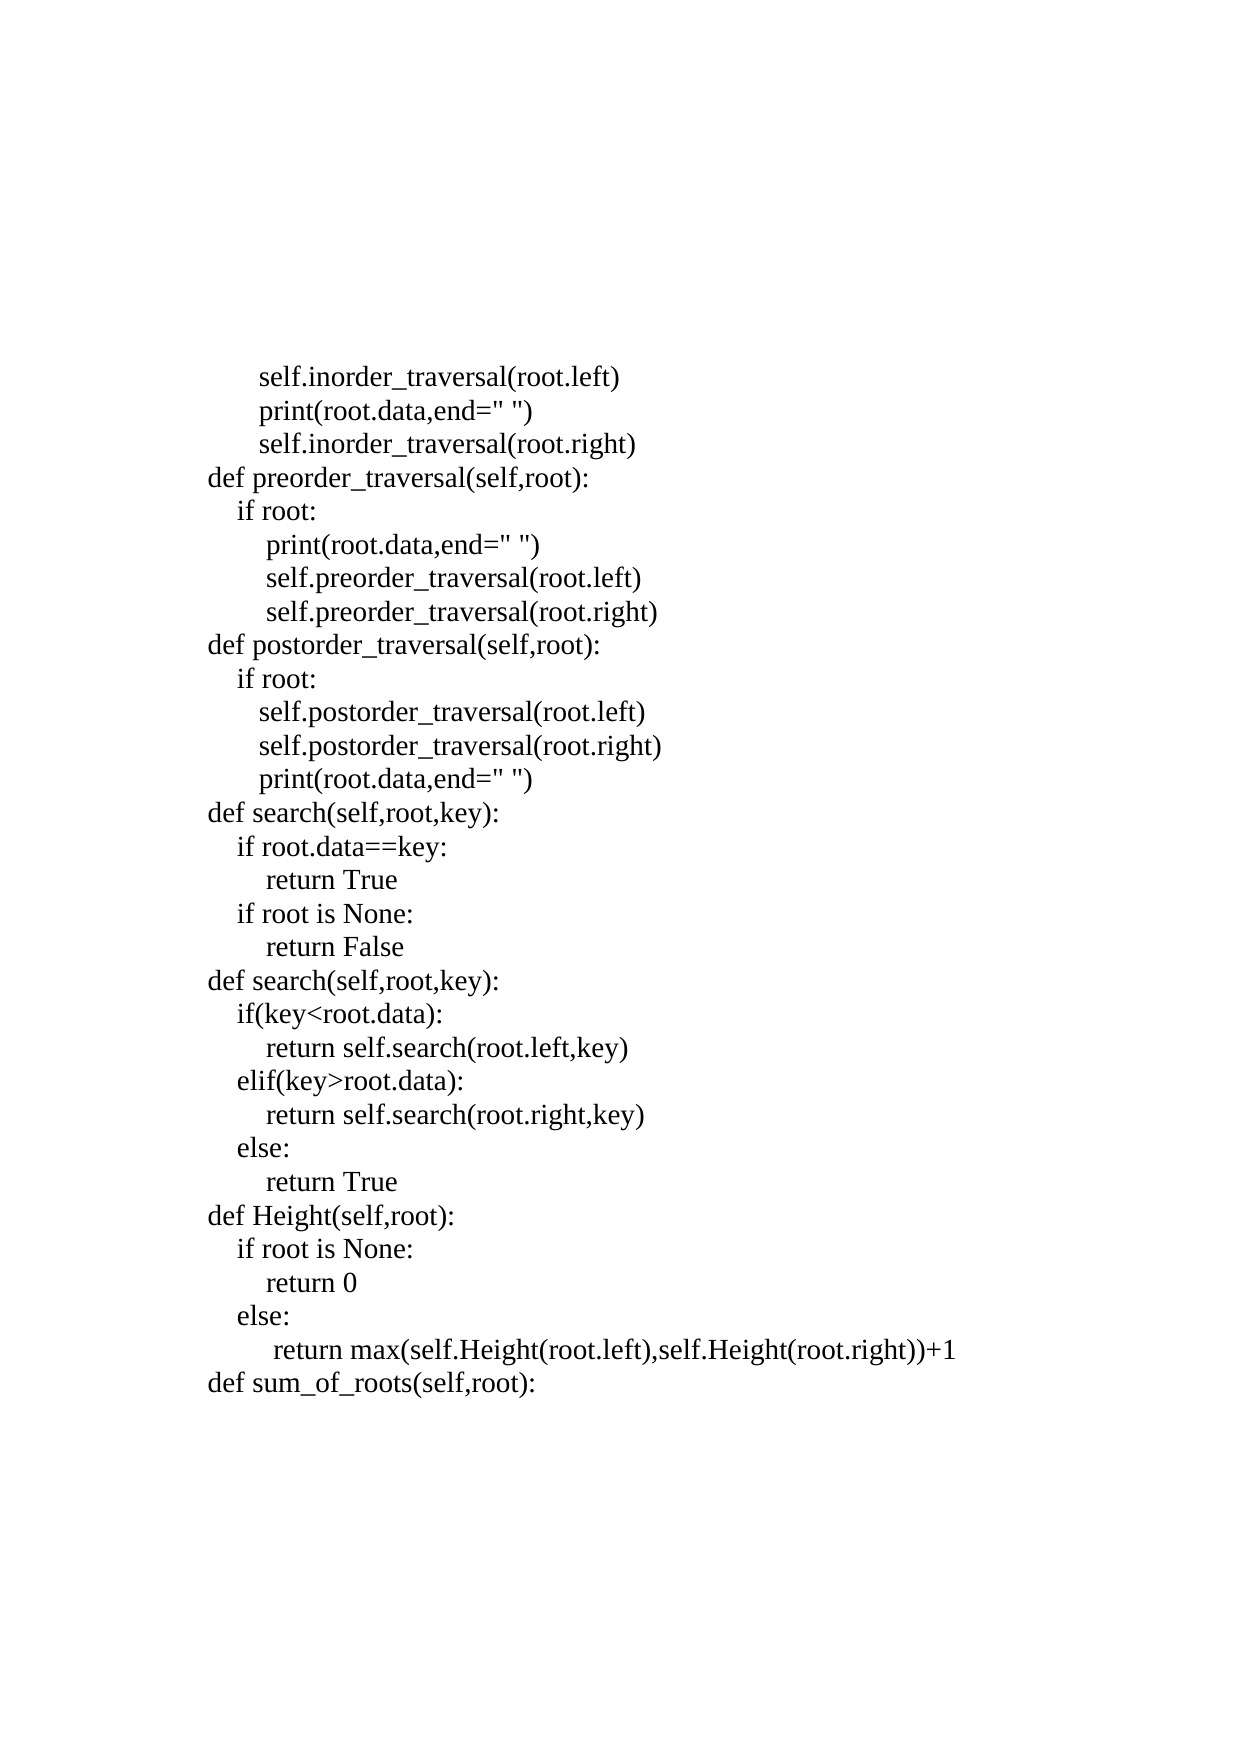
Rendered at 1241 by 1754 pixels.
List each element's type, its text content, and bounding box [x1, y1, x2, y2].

text elif(key>root.data): [178, 1063, 1052, 1097]
text if root.data==key: [178, 829, 1052, 862]
text if root: [178, 493, 1052, 527]
text return True [178, 1164, 1052, 1198]
text self.inorder_traversal(root.right) [178, 426, 1052, 460]
text return self.search(root.left,key) [178, 1030, 1052, 1063]
text if root: [178, 661, 1052, 694]
text if root is None: [178, 896, 1052, 929]
text if root is None: [178, 1231, 1052, 1265]
text def Height(self,root): [178, 1198, 1052, 1231]
text print(root.data,end=" ") [178, 393, 1052, 426]
text def search(self,root,key): [178, 963, 1052, 996]
text def search(self,root,key): [178, 795, 1052, 829]
text self.inorder_traversal(root.left) [178, 359, 1052, 393]
text return True [178, 862, 1052, 896]
text def sum_of_roots(self,root): [178, 1365, 1052, 1399]
text return self.search(root.right,key) [178, 1097, 1052, 1131]
text if(key<root.data): [178, 996, 1052, 1030]
text print(root.data,end=" ") [178, 762, 1052, 795]
text return 0 [178, 1265, 1052, 1298]
text def preorder_traversal(self,root): [178, 460, 1052, 493]
text else: [178, 1298, 1052, 1332]
text self.postorder_traversal(root.left) [178, 694, 1052, 728]
text return False [178, 929, 1052, 963]
text print(root.data,end=" ") [178, 527, 1052, 560]
text def postorder_traversal(self,root): [178, 627, 1052, 661]
text self.preorder_traversal(root.right) [178, 594, 1052, 627]
text return max(self.Height(root.left),self.Height(root.right))+1 [178, 1332, 1052, 1365]
text self.preorder_traversal(root.left) [178, 560, 1052, 594]
text self.postorder_traversal(root.right) [178, 728, 1052, 762]
text else: [178, 1131, 1052, 1164]
